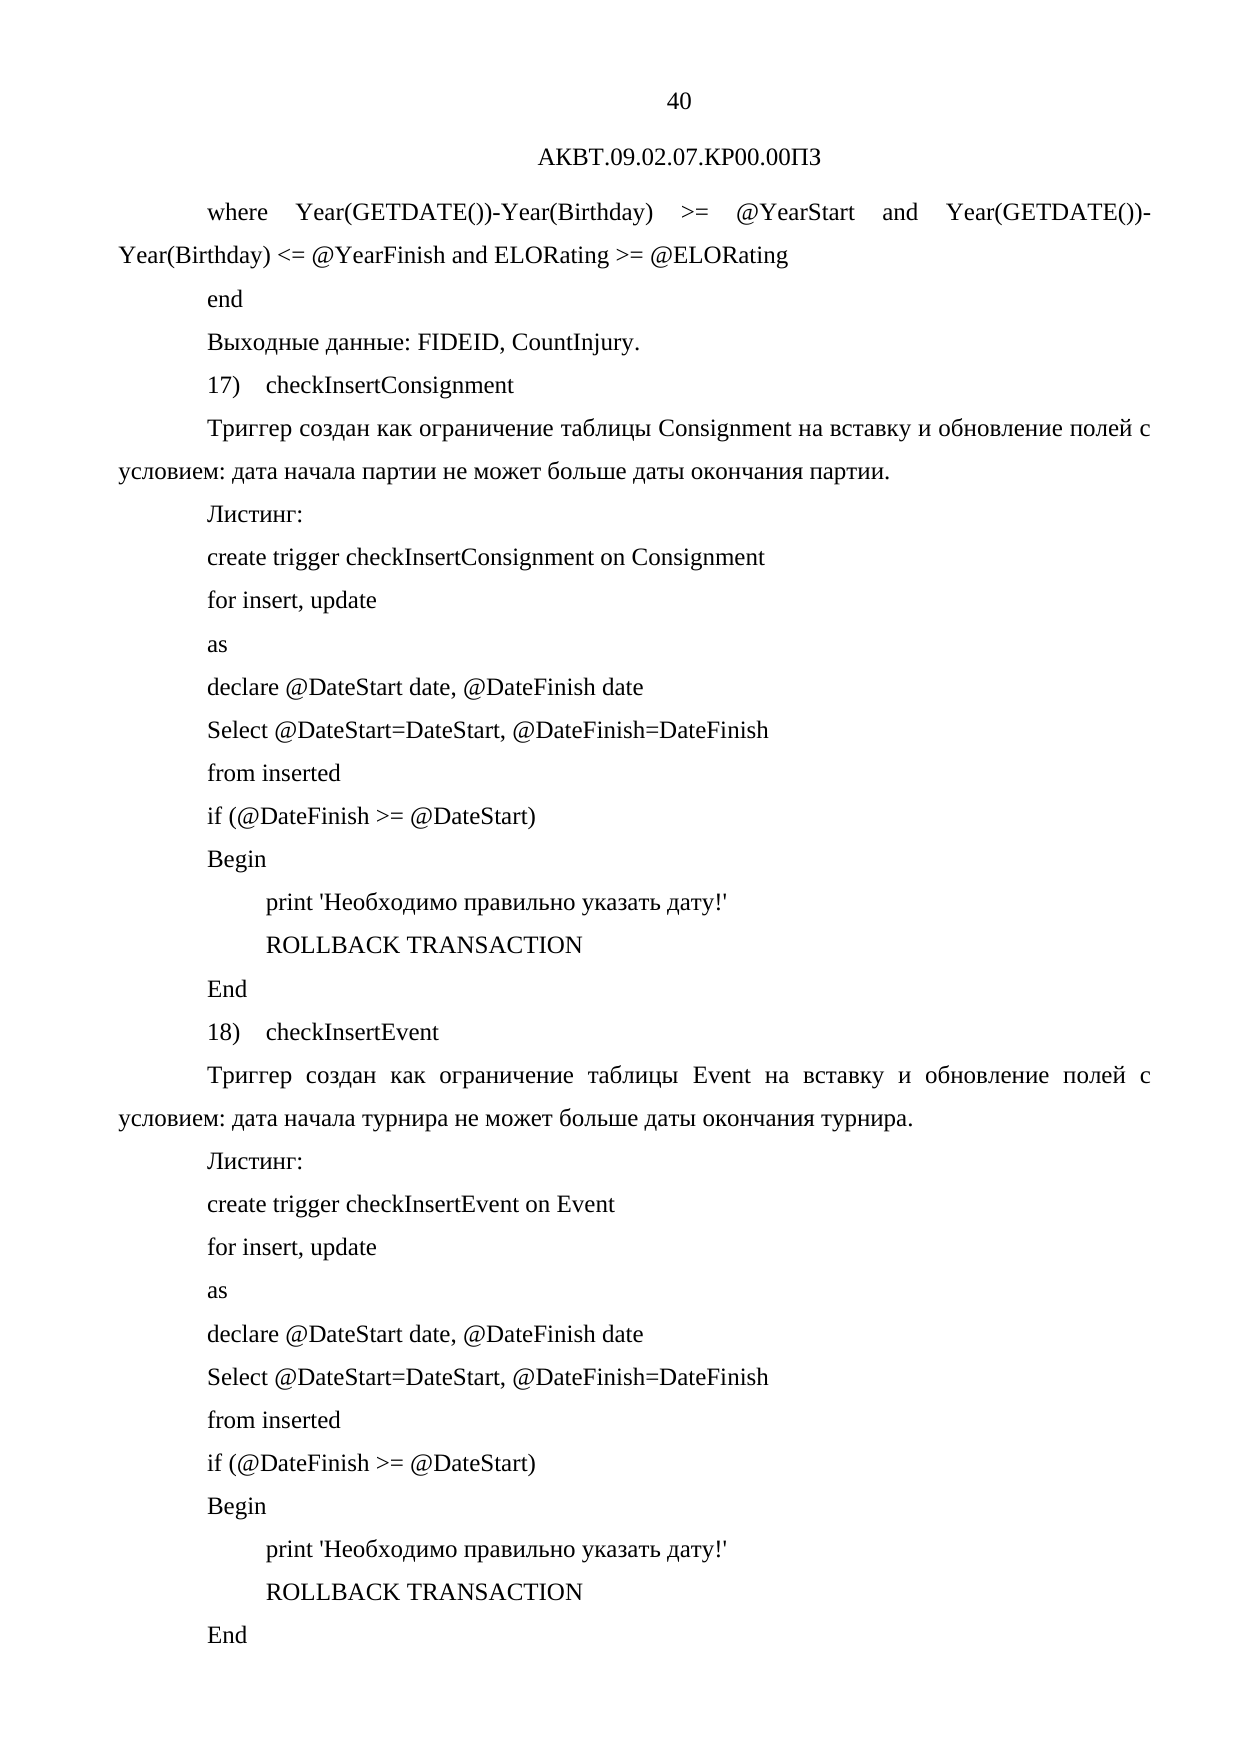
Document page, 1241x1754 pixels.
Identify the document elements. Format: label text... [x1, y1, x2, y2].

text end [118, 284, 1152, 312]
list Select @DateStart=DateStart, @DateFinish=DateFinish [118, 1362, 1152, 1391]
list Begin [118, 1491, 1152, 1520]
list checkInsertConsignment [118, 370, 1152, 399]
list Листинг: [118, 499, 1152, 528]
list if (@DateFinish >= @DateStart) [118, 1448, 1152, 1477]
text Выходные данные: FIDEID, CountInjury. [118, 327, 1152, 356]
list print 'Необходимо правильно указать дату!' [118, 1534, 1152, 1563]
list checkInsertEvent [118, 1017, 1152, 1046]
list Триггер создан как ограничение таблицы Consignment на вставку и обновление полей с условием: дата начала партии не может больше даты окончания партии. [118, 413, 1152, 485]
list for insert, update [118, 1232, 1152, 1261]
list create trigger checkInsertEvent on Event [118, 1189, 1152, 1218]
list declare @DateStart date, @DateFinish date [118, 1319, 1152, 1347]
list End [118, 1621, 1152, 1649]
list Select @DateStart=DateStart, @DateFinish=DateFinish [118, 715, 1152, 744]
list as [118, 1276, 1152, 1304]
list from inserted [118, 758, 1152, 787]
list for insert, update [118, 586, 1152, 614]
list from inserted [118, 1405, 1152, 1434]
list Begin [118, 844, 1152, 873]
list create trigger checkInsertConsignment on Consignment [118, 542, 1152, 571]
list as [118, 629, 1152, 657]
list Листинг: [118, 1146, 1152, 1175]
list End [118, 974, 1152, 1002]
list ROLLBACK TRANSACTION [118, 931, 1152, 959]
list declare @DateStart date, @DateFinish date [118, 672, 1152, 701]
list if (@DateFinish >= @DateStart) [118, 801, 1152, 830]
list ROLLBACK TRANSACTION [118, 1577, 1152, 1606]
text where Year(GETDATE())-Year(Birthday) >= @YearStart and Year(GETDATE())-Year(Birthday) <= @YearFinish and ELORating >= @ELORating [118, 197, 1152, 269]
list print 'Необходимо правильно указать дату!' [118, 887, 1152, 916]
list Триггер создан как ограничение таблицы Event на вставку и обновление полей с условием: дата начала турнира не может больше даты окончания турнира. [118, 1060, 1152, 1132]
